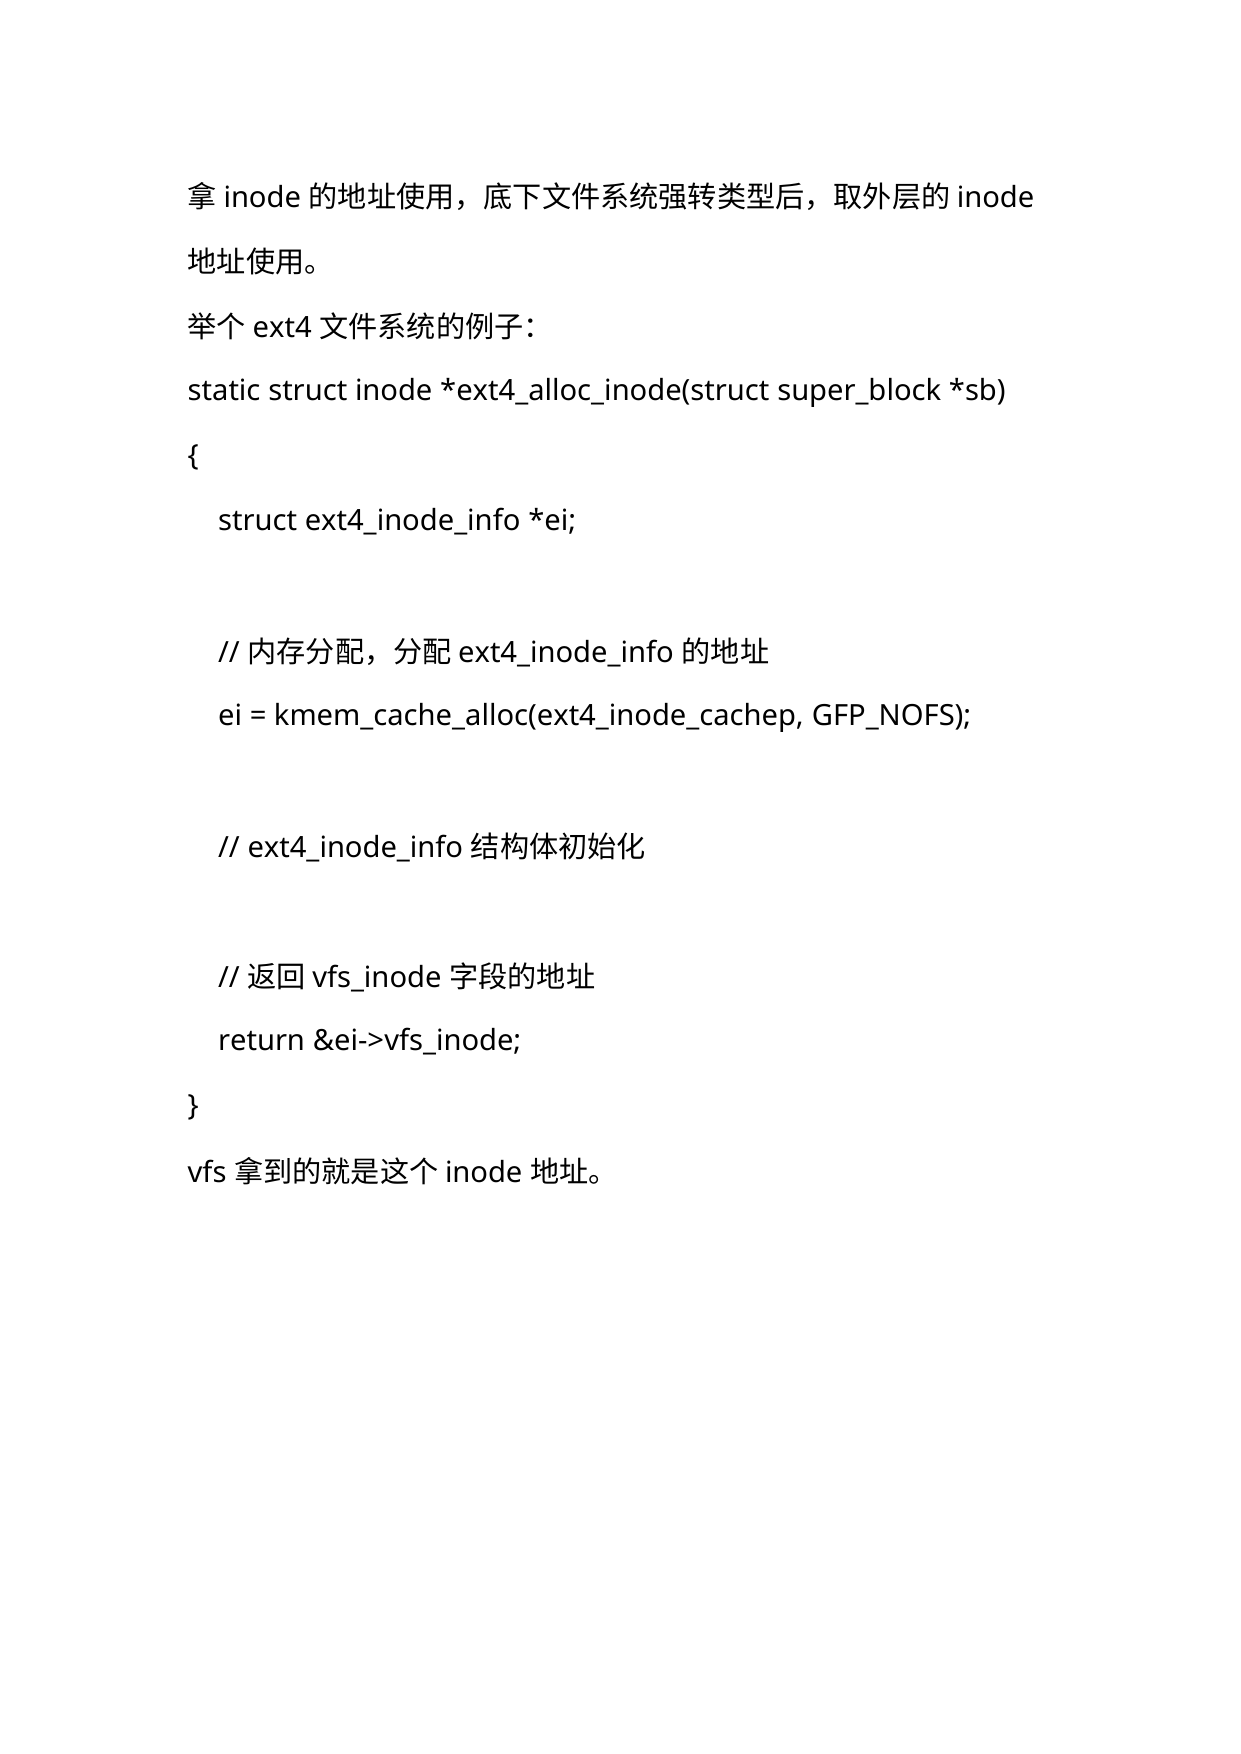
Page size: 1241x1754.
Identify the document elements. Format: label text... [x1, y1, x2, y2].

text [187, 162, 1053, 292]
text 举个 ext4 文件系统的例子： [187, 292, 1053, 357]
text vfs 拿到的就是这个 inode 地址。 [187, 1137, 1053, 1202]
text static struct inode *ext4_alloc_inode(struct super_block *sb) { struct ext4_inode_info *ei; // 内存分配，分配 ext4_inode_info 的地址 ei = kmem_cache_alloc(ext4_inode_cachep, GFP_NOFS); // ext4_inode_info 结构体初始化 // 返回 vfs_inode 字段的地址 return &ei->vfs_inode; } [187, 357, 1053, 1137]
